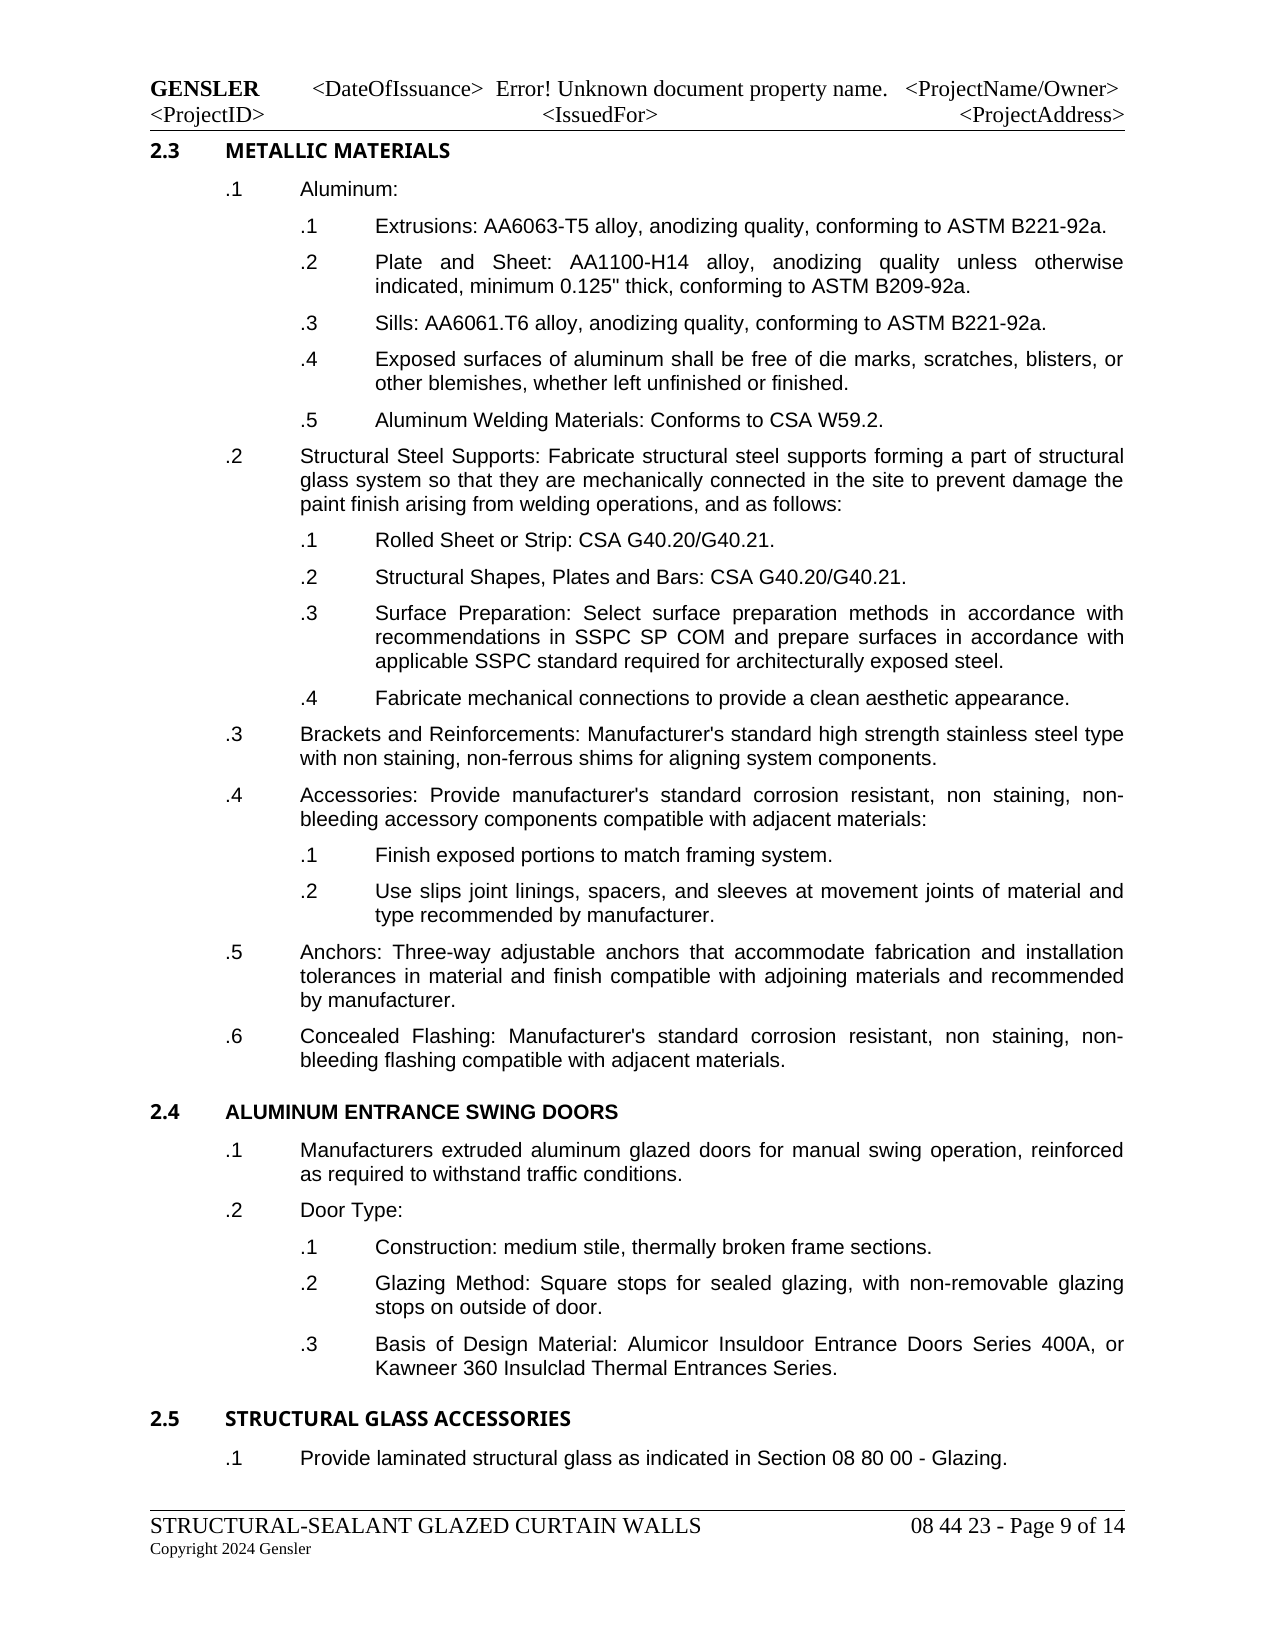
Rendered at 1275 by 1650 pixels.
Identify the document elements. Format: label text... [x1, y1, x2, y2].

list Surface Preparation: Select surface preparation methods in accordance with recommendations in SSPC SP COM and prepare surfaces in accordance with applicable SSPC standard required for architecturally exposed steel. [300, 601, 1125, 673]
list Aluminum: [225, 177, 1125, 201]
list METALLIC MATERIALS [150, 136, 1125, 165]
list Concealed Flashing: Manufacturer's standard corrosion resistant, non staining, non-bleeding flashing compatible with adjacent materials. [225, 1024, 1125, 1072]
list Use slips joint linings, spacers, and sleeves at movement joints of material and type recommended by manufacturer. [300, 879, 1125, 927]
list Sills: AA6061.T6 alloy, anodizing quality, conforming to ASTM B221-92a. [300, 311, 1125, 334]
list Brackets and Reinforcements: Manufacturer's standard high strength stainless steel type with non staining, non-ferrous shims for aligning system components. [225, 722, 1125, 770]
list Rolled Sheet or Strip: CSA G40.20/G40.21. [300, 528, 1125, 552]
list Plate and Sheet: AA1100-H14 alloy, anodizing quality unless otherwise indicated, minimum 0.125" thick, conforming to ASTM B209-92a. [300, 250, 1125, 298]
list Anchors: Three-way adjustable anchors that accommodate fabrication and installation tolerances in material and finish compatible with adjoining materials and recommended by manufacturer. [225, 940, 1125, 1012]
list Finish exposed portions to match framing system. [300, 843, 1125, 867]
list ALUMINUM ENTRANCE SWING DOORS [150, 1097, 1125, 1125]
list Manufacturers extruded aluminum glazed doors for manual swing operation, reinforced as required to withstand traffic conditions. [225, 1138, 1125, 1186]
list Exposed surfaces of aluminum shall be free of die marks, scratches, blisters, or other blemishes, whether left unfinished or finished. [300, 347, 1125, 395]
list Glazing Method: Square stops for sealed glazing, with non-removable glazing stops on outside of door. [300, 1271, 1125, 1319]
list Provide laminated structural glass as indicated in Section 08 80 00 - Glazing. [225, 1446, 1125, 1469]
list Basis of Design Material: Alumicor Insuldoor Entrance Doors Series 400A, or Kawneer 360 Insulclad Thermal Entrances Series. [300, 1332, 1125, 1379]
list STRUCTURAL GLASS ACCESSORIES [150, 1404, 1125, 1433]
list Fabricate mechanical connections to provide a clean aesthetic appearance. [300, 686, 1125, 709]
list Construction: medium stile, thermally broken frame sections. [300, 1235, 1125, 1259]
list Aluminum Welding Materials: Conforms to CSA W59.2. [300, 407, 1125, 431]
list Door Type: [225, 1198, 1125, 1222]
list Structural Shapes, Plates and Bars: CSA G40.20/G40.21. [300, 565, 1125, 589]
list Accessories: Provide manufacturer's standard corrosion resistant, non staining, non-bleeding accessory components compatible with adjacent materials: [225, 782, 1125, 830]
list Structural Steel Supports: Fabricate structural steel supports forming a part of structural glass system so that they are mechanically connected in the site to prevent damage the paint finish arising from welding operations, and as follows: [225, 444, 1125, 516]
list Extrusions: AA6063-T5 alloy, anodizing quality, conforming to ASTM B221-92a. [300, 214, 1125, 238]
